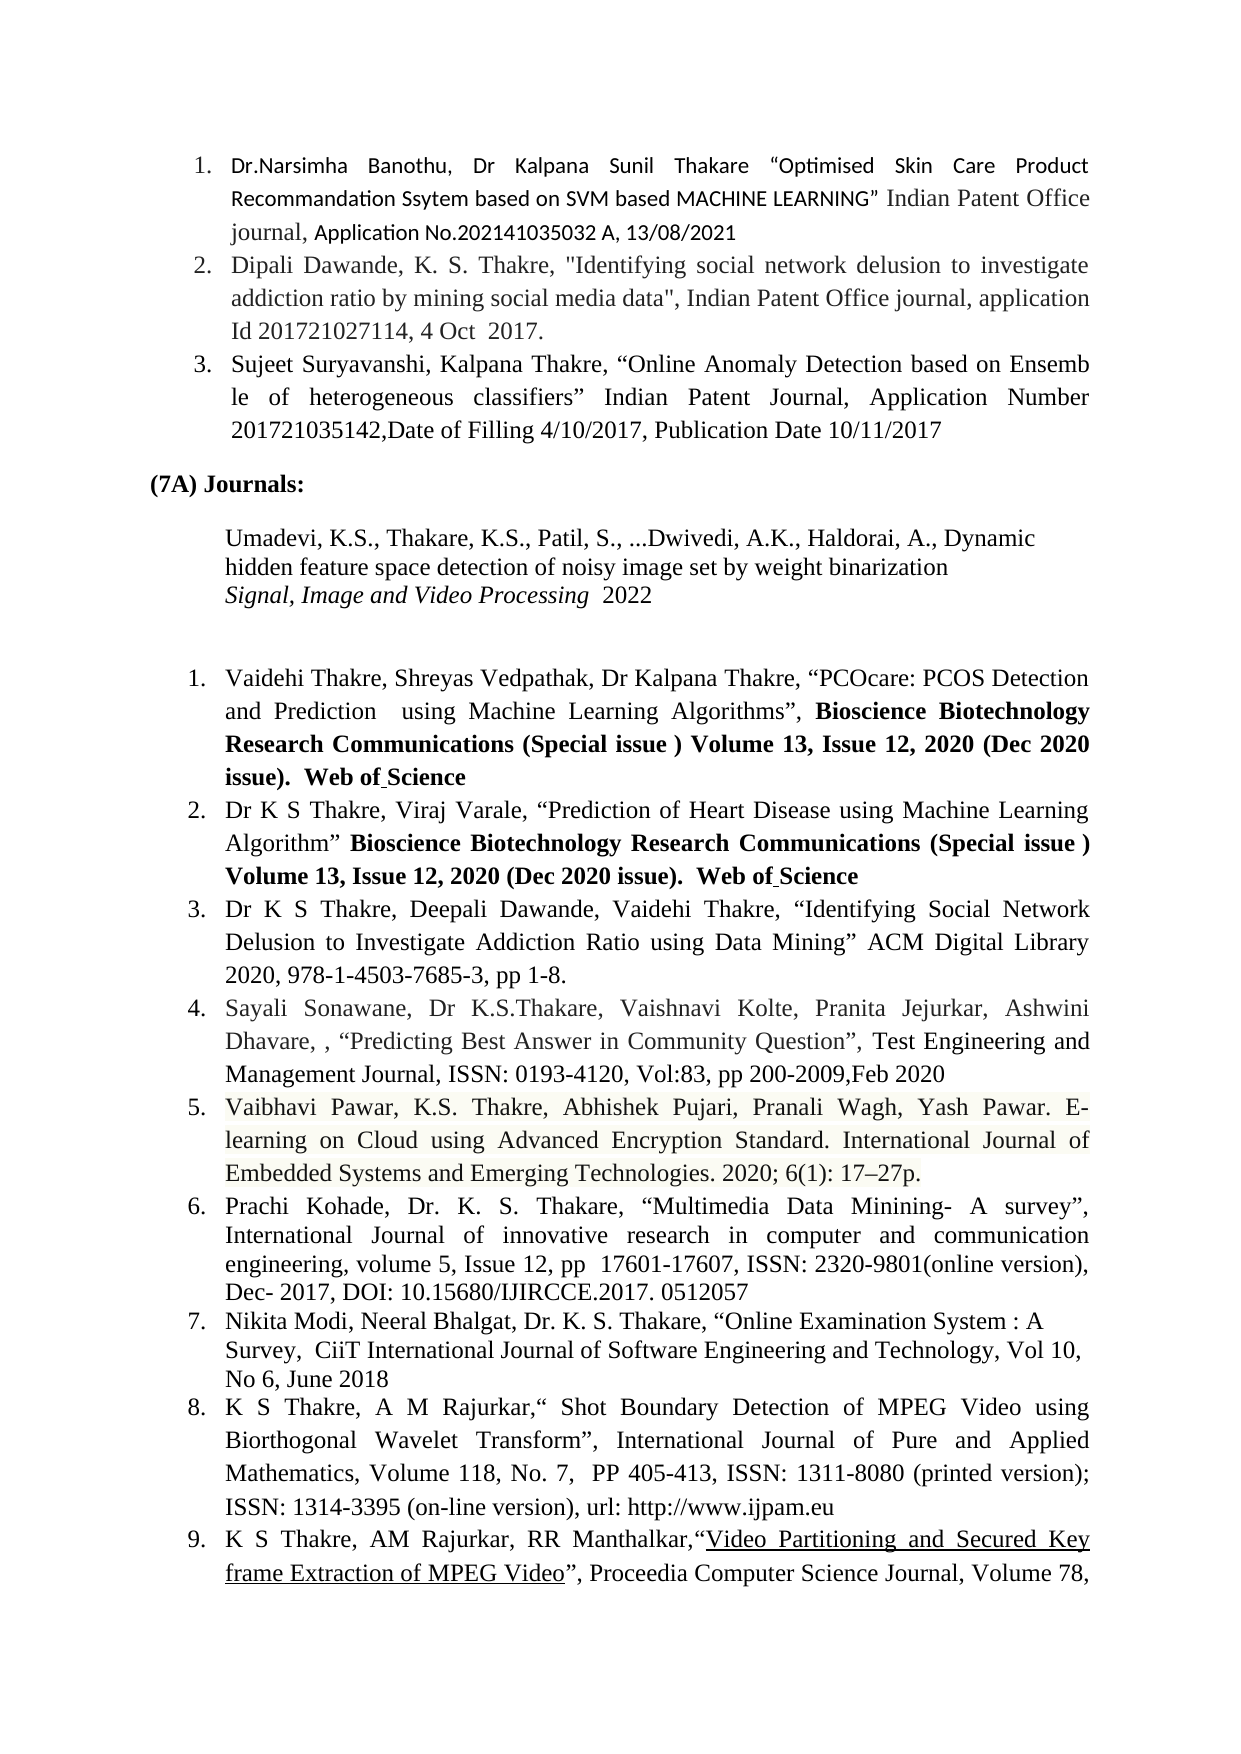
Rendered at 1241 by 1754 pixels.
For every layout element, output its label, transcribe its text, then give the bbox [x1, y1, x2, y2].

list Dr K S Thakre, Deepali Dawande, Vaidehi Thakre, “Identifying Social Network Delusion to Investigate Addiction Ratio using Data Mining” ACM Digital Library 2020, 978-1-4503-7685-3, pp 1-8. [187, 894, 1090, 989]
list Vaibhavi Pawar, K.S. Thakre, Abhishek Pujari, Pranali Wagh, Yash Pawar. E-learning on Cloud using Advanced Encryption Standard. International Journal of Embedded Systems and Emerging Technologies. 2020; 6(1): 17–27p. [187, 1092, 1090, 1187]
list Dr.Narsimha Banothu, Dr Kalpana Sunil Thakare “Optimised Skin Care Product Recommandation Ssytem based on SVM based MACHINE LEARNING” Indian Patent Office journal, Application No.202141035032 A, 13/08/2021 [193, 150, 1090, 246]
list Vaidehi Thakre, Shreyas Vedpathak, Dr Kalpana Thakre, “PCOcare: PCOS Detection and Prediction using Machine Learning Algorithms”, Bioscience Biotechnology Research Communications (Special issue ) Volume 13, Issue 12, 2020 (Dec 2020 issue). Web of Science [187, 663, 1090, 791]
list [187, 1524, 1090, 1586]
text (7A) Journals: [150, 469, 1090, 498]
list Nikita Modi, Neeral Bhalgat, Dr. K. S. Thakare, “Online Examination System : A Survey, CiiT International Journal of Software Engineering and Technology, Vol 10, No 6, June 2018 [187, 1306, 1090, 1392]
list Dipali Dawande, K. S. Thakre, "Identifying social network delusion to investigate addiction ratio by mining social media data", Indian Patent Office journal, application Id 201721027114, 4 Oct 2017. [193, 250, 1090, 345]
text Umadevi, K.S., Thakare, K.S., Patil, S., ...Dwivedi, A.K., Haldorai, A., Dynamic hidden feature space detection of noisy image set by weight binarization [225, 523, 1090, 580]
text Signal, Image and Video Processing 2022 [225, 580, 1090, 609]
list Prachi Kohade, Dr. K. S. Thakare, “Multimedia Data Minining- A survey”, International Journal of innovative research in computer and communication engineering, volume 5, Issue 12, pp 17601-17607, ISSN: 2320-9801(online version), Dec- 2017, DOI: 10.15680/IJIRCCE.2017. 0512057 [187, 1191, 1090, 1306]
list Sujeet Suryavanshi, Kalpana Thakre, “Online Anomaly Detection based on Ensemb le of heterogeneous classifiers” Indian Patent Journal, Application Number 201721035142,Date of Filling 4/10/2017, Publication Date 10/11/2017 [193, 349, 1090, 444]
list K S Thakre, A M Rajurkar,“ Shot Boundary Detection of MPEG Video using Biorthogonal Wavelet Transform”, International Journal of Pure and Applied Mathematics, Volume 118, No. 7, PP 405-413, ISSN: 1311-8080 (printed version); ISSN: 1314-3395 (on-line version), url: http://www.ijpam.eu [187, 1392, 1090, 1520]
list Dr K S Thakre, Viraj Varale, “Prediction of Heart Disease using Machine Learning Algorithm” Bioscience Biotechnology Research Communications (Special issue ) Volume 13, Issue 12, 2020 (Dec 2020 issue). Web of Science [187, 795, 1090, 890]
list Sayali Sonawane, Dr K.S.Thakare, Vaishnavi Kolte, Pranita Jejurkar, Ashwini Dhavare, , “Predicting Best Answer in Community Question”, Test Engineering and Management Journal, ISSN: 0193-4120, Vol:83, pp 200-2009,Feb 2020 [187, 993, 1090, 1088]
